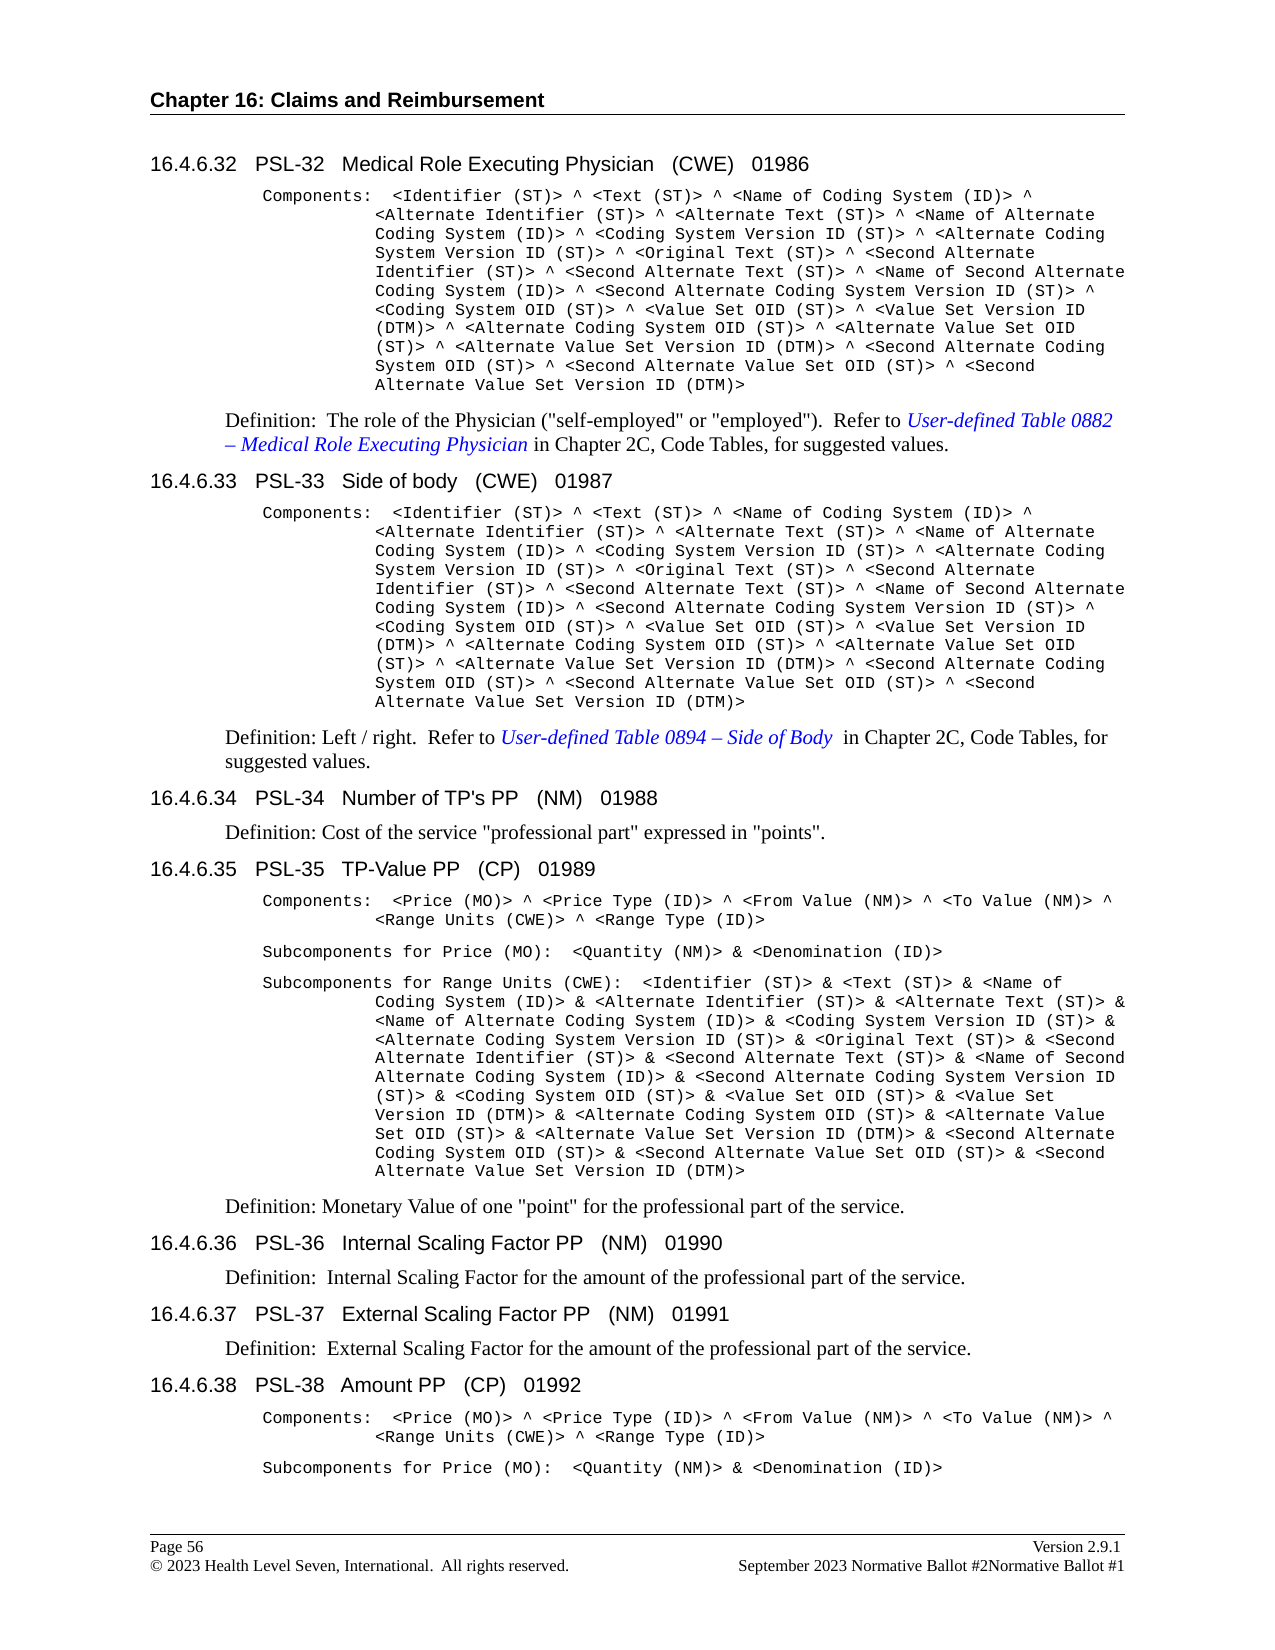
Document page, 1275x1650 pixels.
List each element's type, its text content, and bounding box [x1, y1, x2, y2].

subtitle PSL-37 External Scaling Factor PP (NM) 01991 [150, 1302, 1125, 1326]
text Definition: Left / right. Refer to User-defined Table 0894 – Side of Body in Chapter 2C, Code Tables, for suggested values. [225, 725, 1125, 773]
subtitle PSL-36 Internal Scaling Factor PP (NM) 01990 [150, 1231, 1125, 1255]
text Subcomponents for Price (MO): <Quantity (NM)> & <Denomination (ID)> [262, 943, 1125, 962]
text Definition: Internal Scaling Factor for the amount of the professional part of the service. [225, 1265, 1125, 1289]
text Definition: Monetary Value of one "point" for the professional part of the service. [225, 1194, 1125, 1218]
subtitle PSL-38 Amount PP (CP) 01992 [150, 1373, 1125, 1397]
subtitle PSL-33 Side of body (CWE) 01987 [150, 468, 1125, 492]
text Definition: Cost of the service "professional part" expressed in "points". [225, 820, 1125, 844]
text Definition: The role of the Physician ("self-employed" or "employed"). Refer to User-defined Table 0882 – Medical Role Executing Physician in Chapter 2C, Code Tables, for suggested values. [225, 408, 1125, 456]
subtitle PSL-35 TP-Value PP (CP) 01989 [150, 856, 1125, 880]
text Definition: External Scaling Factor for the amount of the professional part of the service. [225, 1336, 1125, 1360]
text Components: <Price (MO)> ^ <Price Type (ID)> ^ <From Value (NM)> ^ <To Value (NM)> ^ <Range Units (CWE)> ^ <Range Type (ID)> [262, 1409, 1125, 1447]
subtitle PSL-32 Medical Role Executing Physician (CWE) 01986 [150, 152, 1125, 176]
subtitle PSL-34 Number of TP's PP (NM) 01988 [150, 786, 1125, 809]
text Subcomponents for Price (MO): <Quantity (NM)> & <Denomination (ID)> [262, 1459, 1125, 1478]
text Components: <Price (MO)> ^ <Price Type (ID)> ^ <From Value (NM)> ^ <To Value (NM)> ^ <Range Units (CWE)> ^ <Range Type (ID)> [262, 893, 1125, 931]
